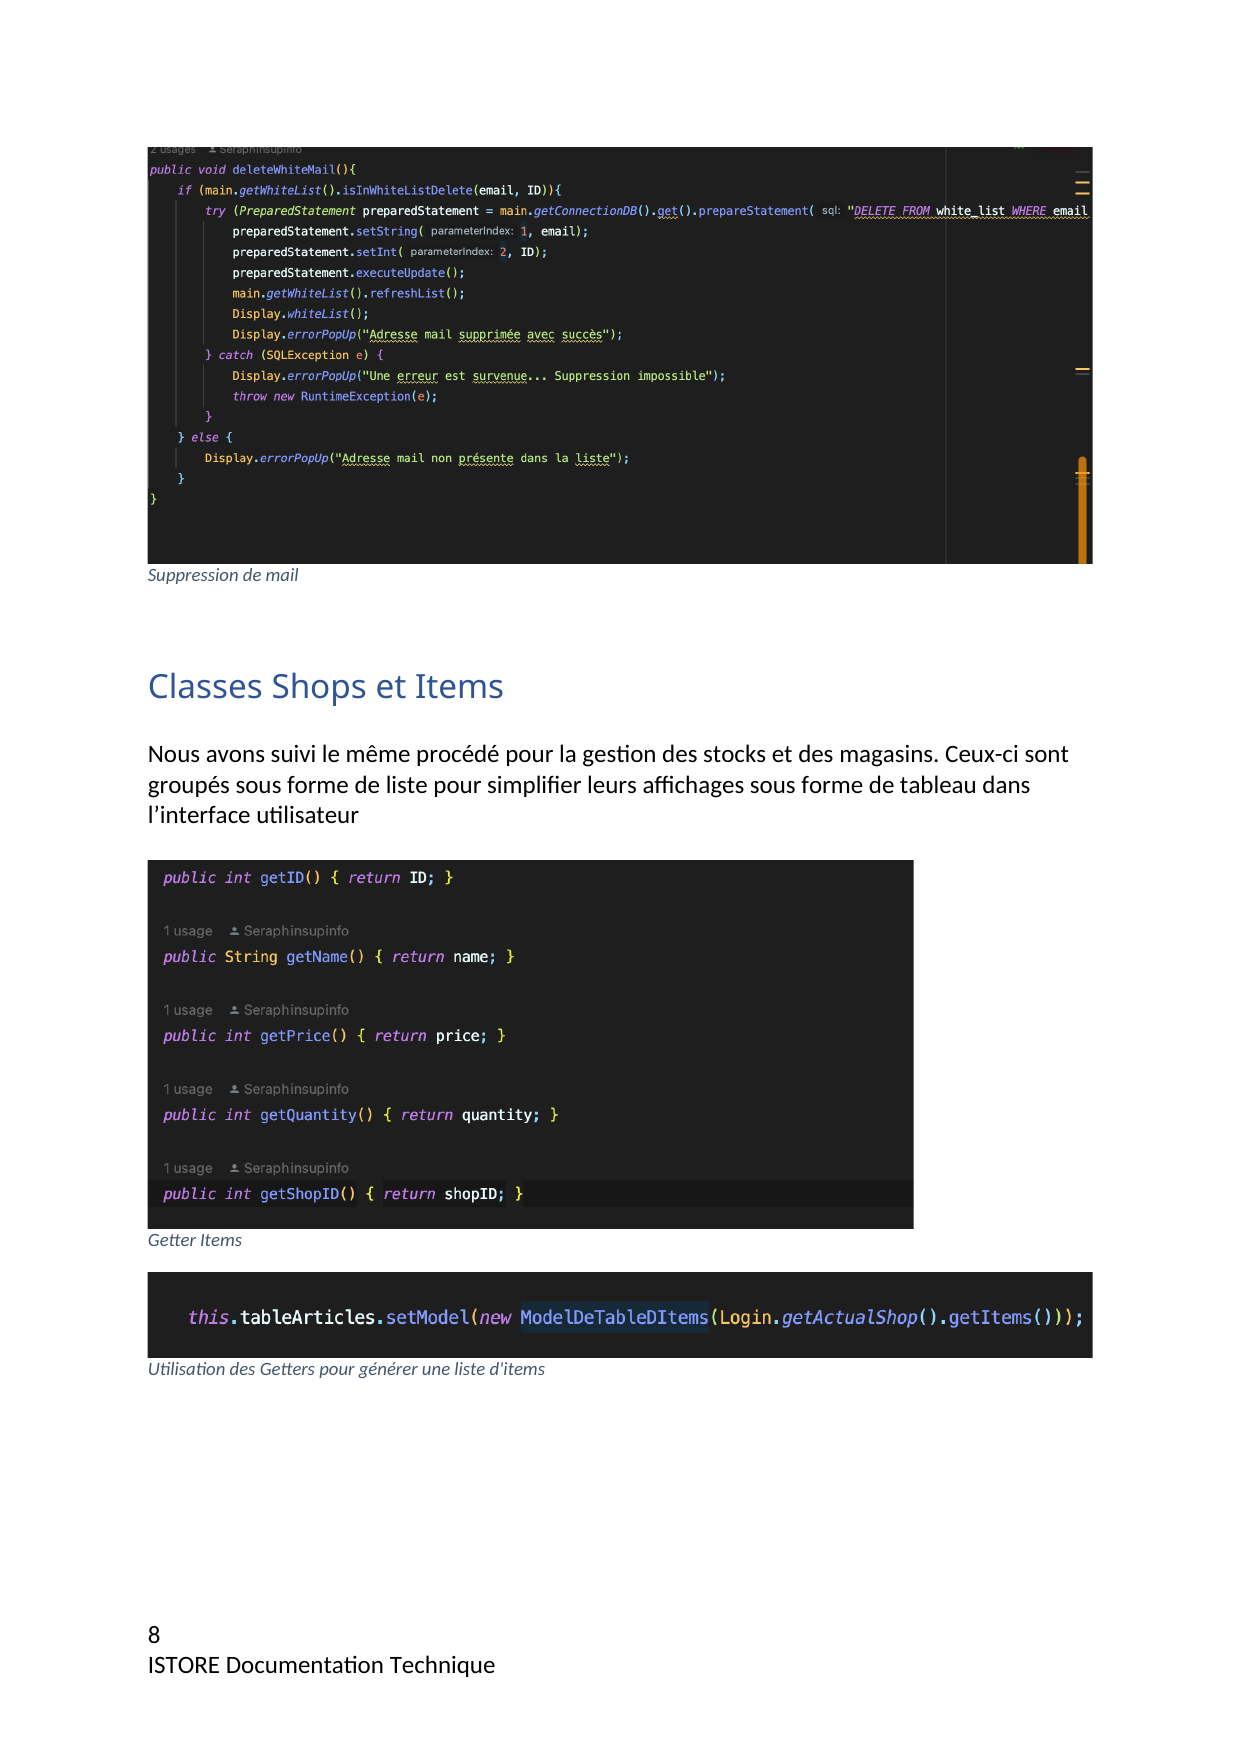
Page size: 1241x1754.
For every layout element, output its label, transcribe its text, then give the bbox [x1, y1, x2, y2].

picture [147, 860, 914, 1229]
text Getter Items [148, 1229, 1093, 1252]
picture [147, 147, 1093, 564]
text Suppression de mail [148, 564, 1093, 586]
picture [147, 1272, 1093, 1358]
text Utilisation des Getters pour générer une liste d'items [148, 1358, 1093, 1380]
subtitle Classes Shops et Items [148, 663, 1093, 708]
text Nous avons suivi le même procédé pour la gestion des stocks et des magasins. Ceux-ci sont groupés sous forme de liste pour simplifier leurs affichages sous forme de tableau dans l’interface utilisateur [148, 738, 1093, 830]
